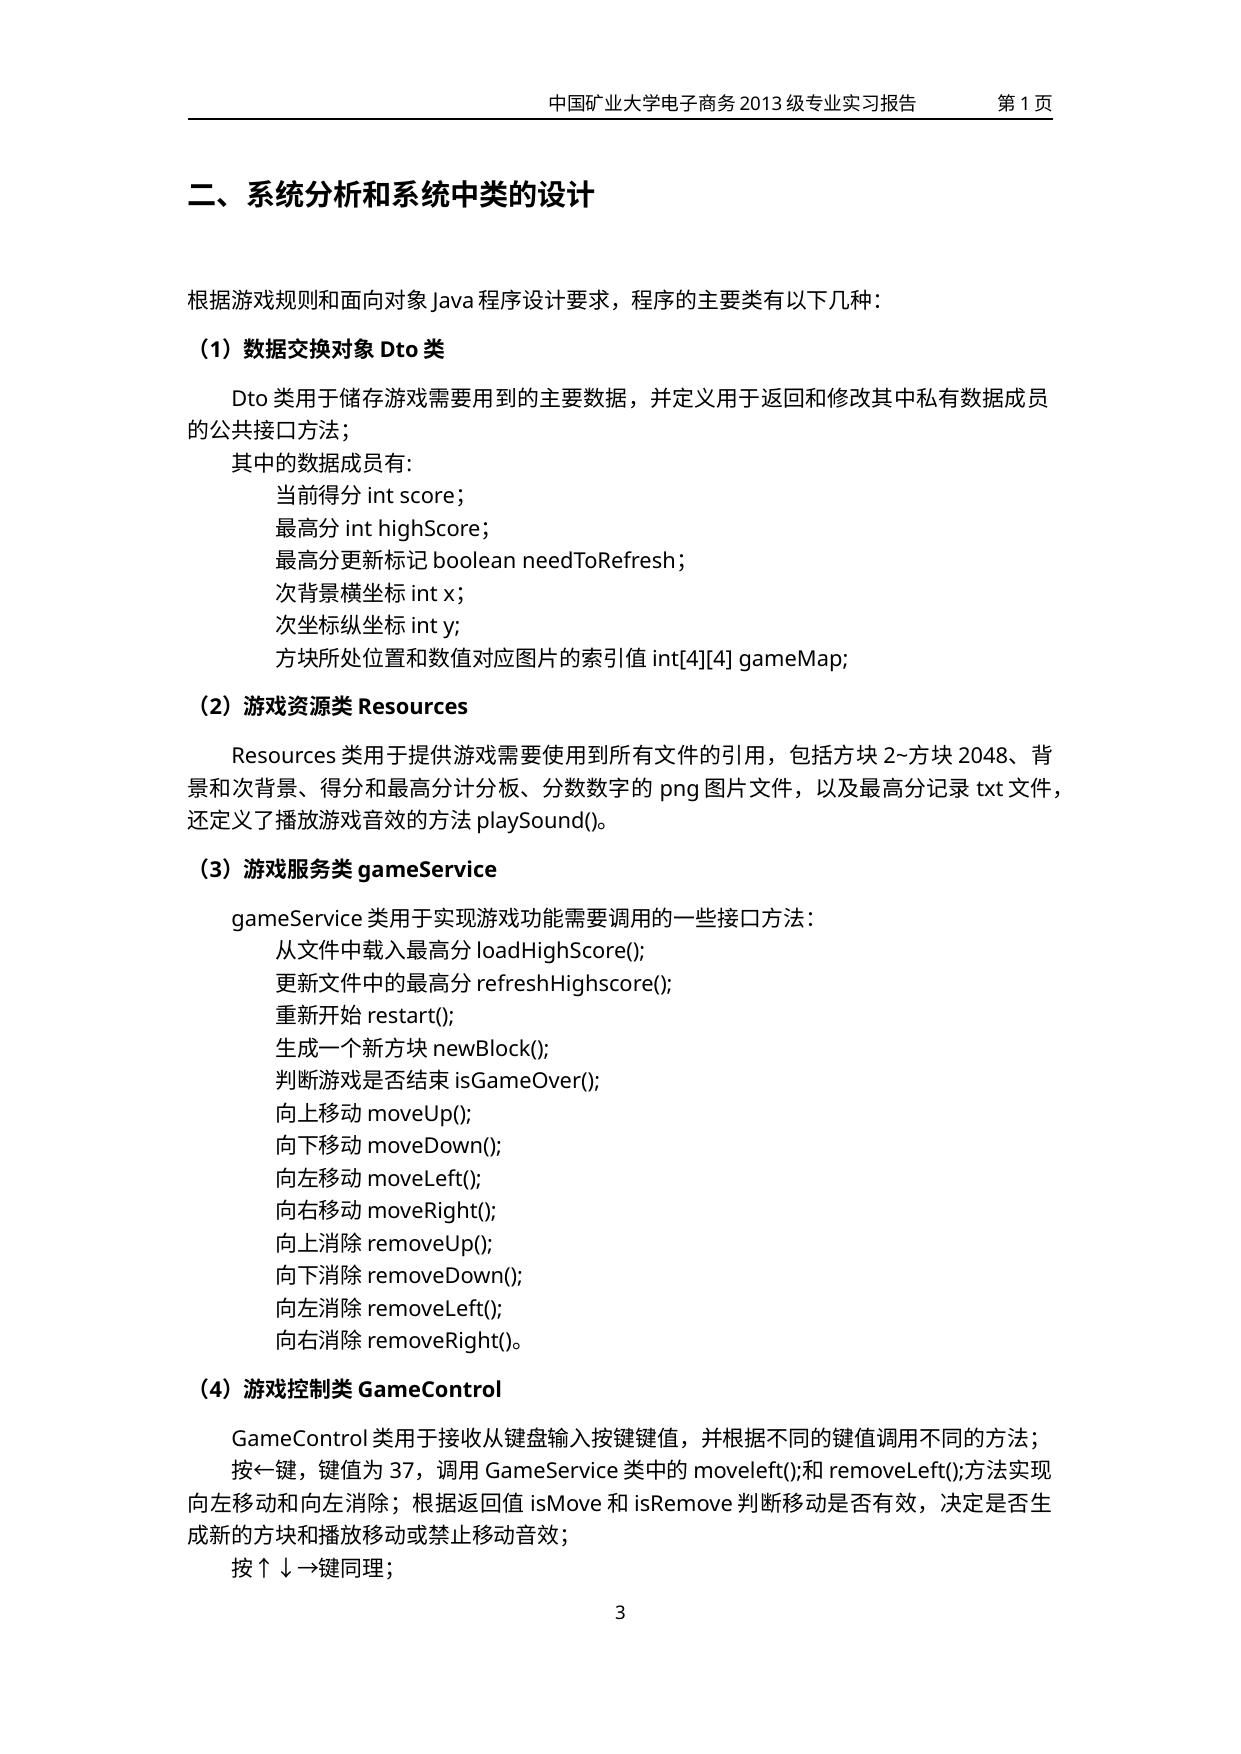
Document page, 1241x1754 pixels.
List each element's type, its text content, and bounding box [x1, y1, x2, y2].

text 次背景横坐标int x； [231, 575, 1053, 608]
text 向上消除removeUp(); [231, 1225, 1053, 1258]
text 判断游戏是否结束isGameOver(); [231, 1063, 1053, 1095]
text gameService类用于实现游戏功能需要调用的一些接口方法： [187, 900, 1053, 933]
text 方块所处位置和数值对应图片的索引值 int[4][4] gameMap; [231, 640, 1053, 673]
text 更新文件中的最高分refreshHighscore(); [231, 965, 1053, 998]
text 向下移动moveDown(); [231, 1128, 1053, 1160]
text 向上移动moveUp(); [231, 1095, 1053, 1128]
text 从文件中载入最高分loadHighScore(); [231, 933, 1053, 965]
text 向右移动moveRight(); [231, 1193, 1053, 1225]
text GameControl类用于接收从键盘输入按键键值，并根据不同的键值调用不同的方法； [187, 1420, 1053, 1453]
text Dto类用于储存游戏需要用到的主要数据，并定义用于返回和修改其中私有数据成员的公共接口方法； [187, 380, 1053, 445]
text 次坐标纵坐标int y; [231, 608, 1053, 640]
text 重新开始restart(); [231, 998, 1053, 1030]
text 最高分int highScore； [231, 510, 1053, 543]
text 按←键，键值为37，调用GameService类中的moveleft();和removeLeft();方法实现向左移动和向左消除；根据返回值isMove和isRemove判断移动是否有效，决定是否生成新的方块和播放移动或禁止移动音效； [187, 1453, 1053, 1550]
subtitle （4）游戏控制类GameControl [187, 1371, 1053, 1404]
text 向右消除removeRight()。 [231, 1323, 1053, 1355]
subtitle （2）游戏资源类Resources [187, 689, 1053, 721]
text 根据游戏规则和面向对象Java程序设计要求，程序的主要类有以下几种： [187, 283, 1053, 315]
text 按↑↓→键同理； [187, 1550, 1053, 1583]
subtitle （3）游戏服务类gameService [187, 851, 1053, 884]
text 其中的数据成员有: [187, 445, 1053, 478]
text 向下消除removeDown(); [231, 1258, 1053, 1290]
text Resources类用于提供游戏需要使用到所有文件的引用，包括方块2~方块2048、背景和次背景、得分和最高分计分板、分数数字的png图片文件，以及最高分记录txt文件，还定义了播放游戏音效的方法playSound()。 [187, 738, 1053, 835]
text 最高分更新标记boolean needToRefresh； [231, 543, 1053, 575]
subtitle （1）数据交换对象Dto类 [187, 331, 1053, 364]
text 向左移动moveLeft(); [231, 1160, 1053, 1193]
text 当前得分int score； [231, 478, 1053, 510]
subtitle 二、系统分析和系统中类的设计 [187, 160, 1053, 225]
text 生成一个新方块newBlock(); [231, 1030, 1053, 1063]
text 向左消除removeLeft(); [231, 1290, 1053, 1323]
